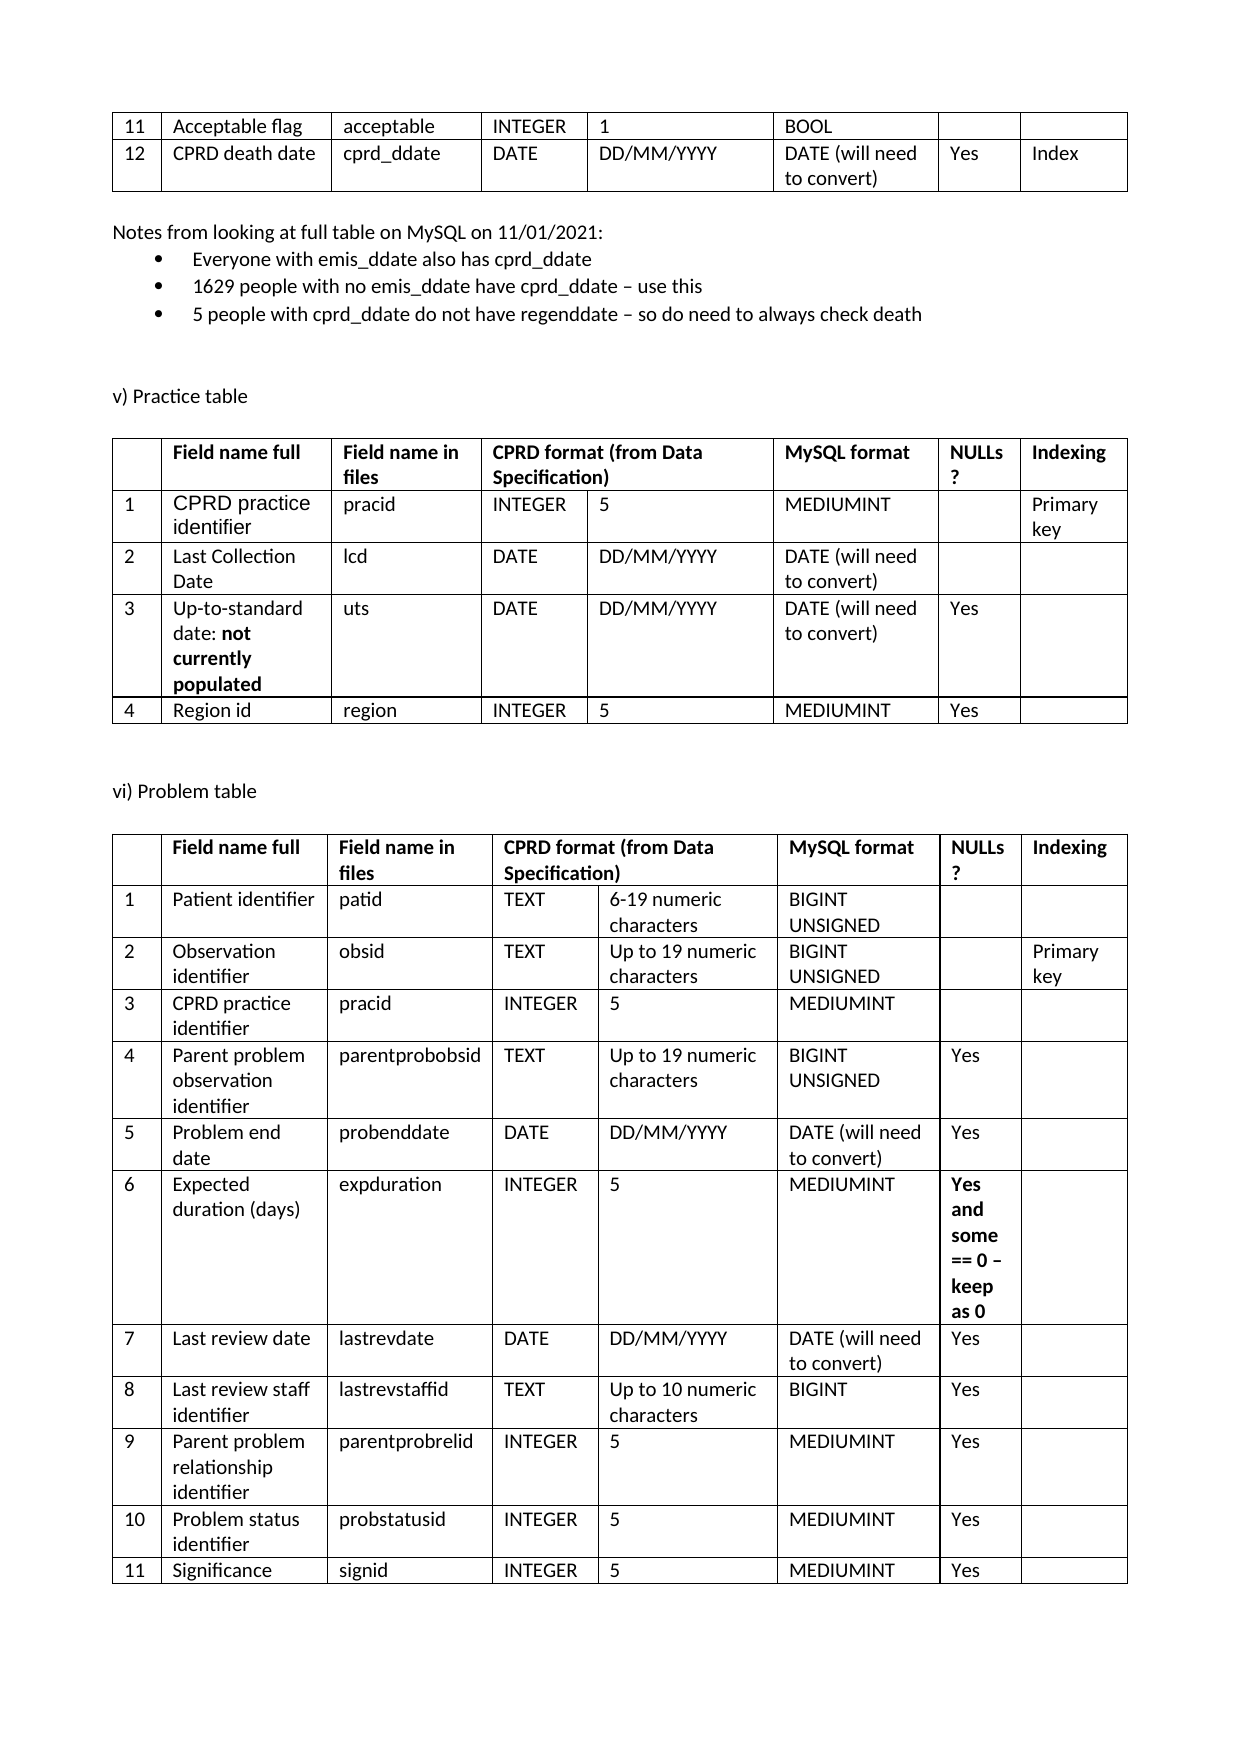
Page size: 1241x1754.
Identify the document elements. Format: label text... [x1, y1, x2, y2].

table_cell lastrevstaffid [328, 1377, 492, 1427]
table_cell Patient identifier [162, 886, 327, 937]
table_cell 9 [113, 1429, 161, 1505]
table_cell [941, 990, 1021, 1041]
table_cell TEXT [493, 1042, 598, 1118]
table_cell 5 [113, 1119, 161, 1170]
table_header [113, 439, 161, 490]
table_cell 7 [113, 1325, 161, 1376]
table_cell [1022, 1558, 1127, 1583]
table_cell DATE [482, 595, 587, 696]
table_cell 11 [113, 1558, 161, 1583]
table_cell BIGINT UNSIGNED [778, 938, 939, 989]
table_cell BIGINT UNSIGNED [778, 1042, 939, 1118]
table_cell cprd_ddate [332, 140, 481, 191]
table_cell CPRD practice identifier [162, 491, 331, 542]
table_cell 1 [588, 113, 773, 139]
table_cell Up to 19 numeric characters [599, 938, 777, 989]
table_cell Last Collection Date [162, 543, 331, 594]
table_cell 5 [588, 698, 773, 723]
table_cell 5 [588, 491, 773, 542]
table_cell Primary key [1022, 938, 1127, 989]
table_cell Yes [939, 698, 1020, 723]
table_cell 3 [113, 990, 161, 1041]
table_cell Parent problem observation identifier [162, 1042, 327, 1118]
table_cell Yes [941, 1119, 1021, 1170]
table_cell Expected duration (days) [162, 1171, 327, 1324]
table_cell signid [328, 1558, 492, 1583]
table_cell DATE (will need to convert) [778, 1119, 939, 1170]
table_cell parentprobrelid [328, 1429, 492, 1505]
table_cell INTEGER [493, 1506, 598, 1557]
table_cell [1022, 1377, 1127, 1427]
table_cell 2 [113, 543, 161, 594]
table_cell TEXT [493, 1377, 598, 1427]
table_cell [939, 543, 1020, 594]
table_cell Acceptable flag [162, 113, 331, 139]
table_cell probstatusid [328, 1506, 492, 1557]
table_cell INTEGER [482, 491, 587, 542]
table_cell Problem status identifier [162, 1506, 327, 1557]
table_cell TEXT [493, 886, 598, 937]
table_cell Last review date [162, 1325, 327, 1376]
table_cell Yes and some == 0 – keep as 0 [941, 1171, 1021, 1324]
table_header Field name in files [332, 439, 481, 490]
table_cell 4 [113, 1042, 161, 1118]
table_cell 1 [113, 886, 161, 937]
table_cell 5 [599, 1506, 777, 1557]
table_cell [1022, 1171, 1127, 1324]
table_cell Last review staff identifier [162, 1377, 327, 1427]
table_cell MEDIUMINT [778, 1429, 939, 1505]
table_cell 5 [599, 1558, 777, 1583]
table_cell BOOL [774, 113, 938, 139]
list Everyone with emis_ddate also has cprd_ddate [155, 246, 1128, 272]
list 5 people with cprd_ddate do not have regenddate – so do need to always check death [155, 301, 1128, 327]
list 1629 people with no emis_ddate have cprd_ddate – use this [155, 274, 1128, 299]
table_cell [939, 491, 1020, 542]
table_cell obsid [328, 938, 492, 989]
table_cell pracid [332, 491, 481, 542]
table_cell lcd [332, 543, 481, 594]
table_cell DD/MM/YYYY [588, 595, 773, 696]
table_cell [1021, 113, 1127, 139]
table_cell DATE (will need to convert) [778, 1325, 939, 1376]
table_cell patid [328, 886, 492, 937]
table_cell 4 [113, 698, 161, 723]
table_header NULLs ? [939, 439, 1020, 490]
table_cell INTEGER [493, 990, 598, 1041]
table_cell 5 [599, 1429, 777, 1505]
table_cell MEDIUMINT [778, 1171, 939, 1324]
table_cell 2 [113, 938, 161, 989]
table_cell Region id [162, 698, 331, 723]
table_cell Parent problem relationship identifier [162, 1429, 327, 1505]
table_cell MEDIUMINT [774, 491, 938, 542]
table_cell DD/MM/YYYY [599, 1325, 777, 1376]
table_cell Up-to-standard date: not currently populated [162, 595, 331, 696]
table_header Field name full [162, 439, 331, 490]
table_cell acceptable [332, 113, 481, 139]
table_cell uts [332, 595, 481, 696]
table_cell INTEGER [493, 1429, 598, 1505]
table_cell probenddate [328, 1119, 492, 1170]
table_header Indexing [1022, 835, 1127, 885]
table_cell 8 [113, 1377, 161, 1427]
table_cell [1022, 1506, 1127, 1557]
table_cell [939, 113, 1020, 139]
table_cell 5 [599, 990, 777, 1041]
table_cell Significance [162, 1558, 327, 1583]
table_cell INTEGER [482, 698, 587, 723]
table_header Field name in files [328, 835, 492, 885]
table_cell DATE [493, 1119, 598, 1170]
table_cell Yes [939, 140, 1020, 191]
table_cell [1021, 543, 1127, 594]
table_cell Up to 10 numeric characters [599, 1377, 777, 1427]
table_cell Index [1021, 140, 1127, 191]
table_cell [1022, 1325, 1127, 1376]
table_cell INTEGER [482, 113, 587, 139]
table_cell DATE [493, 1325, 598, 1376]
table_cell [1022, 1042, 1127, 1118]
table_header NULLs ? [941, 835, 1021, 885]
table_header MySQL format [774, 439, 938, 490]
table_cell 1 [113, 491, 161, 542]
table_header Field name full [162, 835, 327, 885]
table_cell lastrevdate [328, 1325, 492, 1376]
table_header MySQL format [778, 835, 939, 885]
table_cell BIGINT [778, 1377, 939, 1427]
table_cell 3 [113, 595, 161, 696]
table_cell [1022, 1119, 1127, 1170]
table_cell 12 [113, 140, 161, 191]
table_header Indexing [1021, 439, 1127, 490]
table_cell DD/MM/YYYY [599, 1119, 777, 1170]
table_cell region [332, 698, 481, 723]
table_cell [1022, 990, 1127, 1041]
table_cell Yes [939, 595, 1020, 696]
table_header CPRD format (from Data Specification) [493, 835, 777, 885]
table_cell Primary key [1021, 491, 1127, 542]
table_cell 5 [599, 1171, 777, 1324]
table_header CPRD format (from Data Specification) [482, 439, 773, 490]
table_cell MEDIUMINT [778, 1558, 939, 1583]
text Notes from looking at full table on MySQL on 11/01/2021: [112, 219, 1128, 244]
text v) Practice table [112, 383, 1128, 409]
table_cell Yes [941, 1506, 1021, 1557]
table_cell DATE [482, 543, 587, 594]
table_cell [1021, 698, 1127, 723]
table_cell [774, 140, 938, 191]
table_cell [941, 938, 1021, 989]
table_header [113, 835, 161, 885]
table_cell Yes [941, 1558, 1021, 1583]
table_cell parentprobobsid [328, 1042, 492, 1118]
table_cell [1022, 886, 1127, 937]
table_cell 6 [113, 1171, 161, 1324]
table_cell DD/MM/YYYY [588, 543, 773, 594]
table_cell 6-19 numeric characters [599, 886, 777, 937]
text vi) Problem table [112, 779, 1128, 804]
table_cell MEDIUMINT [778, 990, 939, 1041]
table_cell CPRD death date [162, 140, 331, 191]
table_cell 10 [113, 1506, 161, 1557]
table_cell DD/MM/YYYY [588, 140, 773, 191]
table_cell DATE (will need to convert) [774, 595, 938, 696]
table_cell INTEGER [493, 1171, 598, 1324]
table_cell TEXT [493, 938, 598, 989]
table_cell DATE (will need to convert) [774, 543, 938, 594]
table_cell Problem end date [162, 1119, 327, 1170]
table_cell DATE [482, 140, 587, 191]
table_cell Yes [941, 1325, 1021, 1376]
table_cell MEDIUMINT [774, 698, 938, 723]
table_cell BIGINT UNSIGNED [778, 886, 939, 937]
table_cell Yes [941, 1377, 1021, 1427]
table_cell MEDIUMINT [778, 1506, 939, 1557]
table_cell Yes [941, 1429, 1021, 1505]
table_cell Up to 19 numeric characters [599, 1042, 777, 1118]
table_cell Observation identifier [162, 938, 327, 989]
table_cell CPRD practice identifier [162, 990, 327, 1041]
table_cell [1022, 1429, 1127, 1505]
table_cell 11 [113, 113, 161, 139]
table_cell pracid [328, 990, 492, 1041]
table_cell Yes [941, 1042, 1021, 1118]
table_cell [941, 886, 1021, 937]
table_cell [1021, 595, 1127, 696]
table_cell expduration [328, 1171, 492, 1324]
table_cell INTEGER [493, 1558, 598, 1583]
